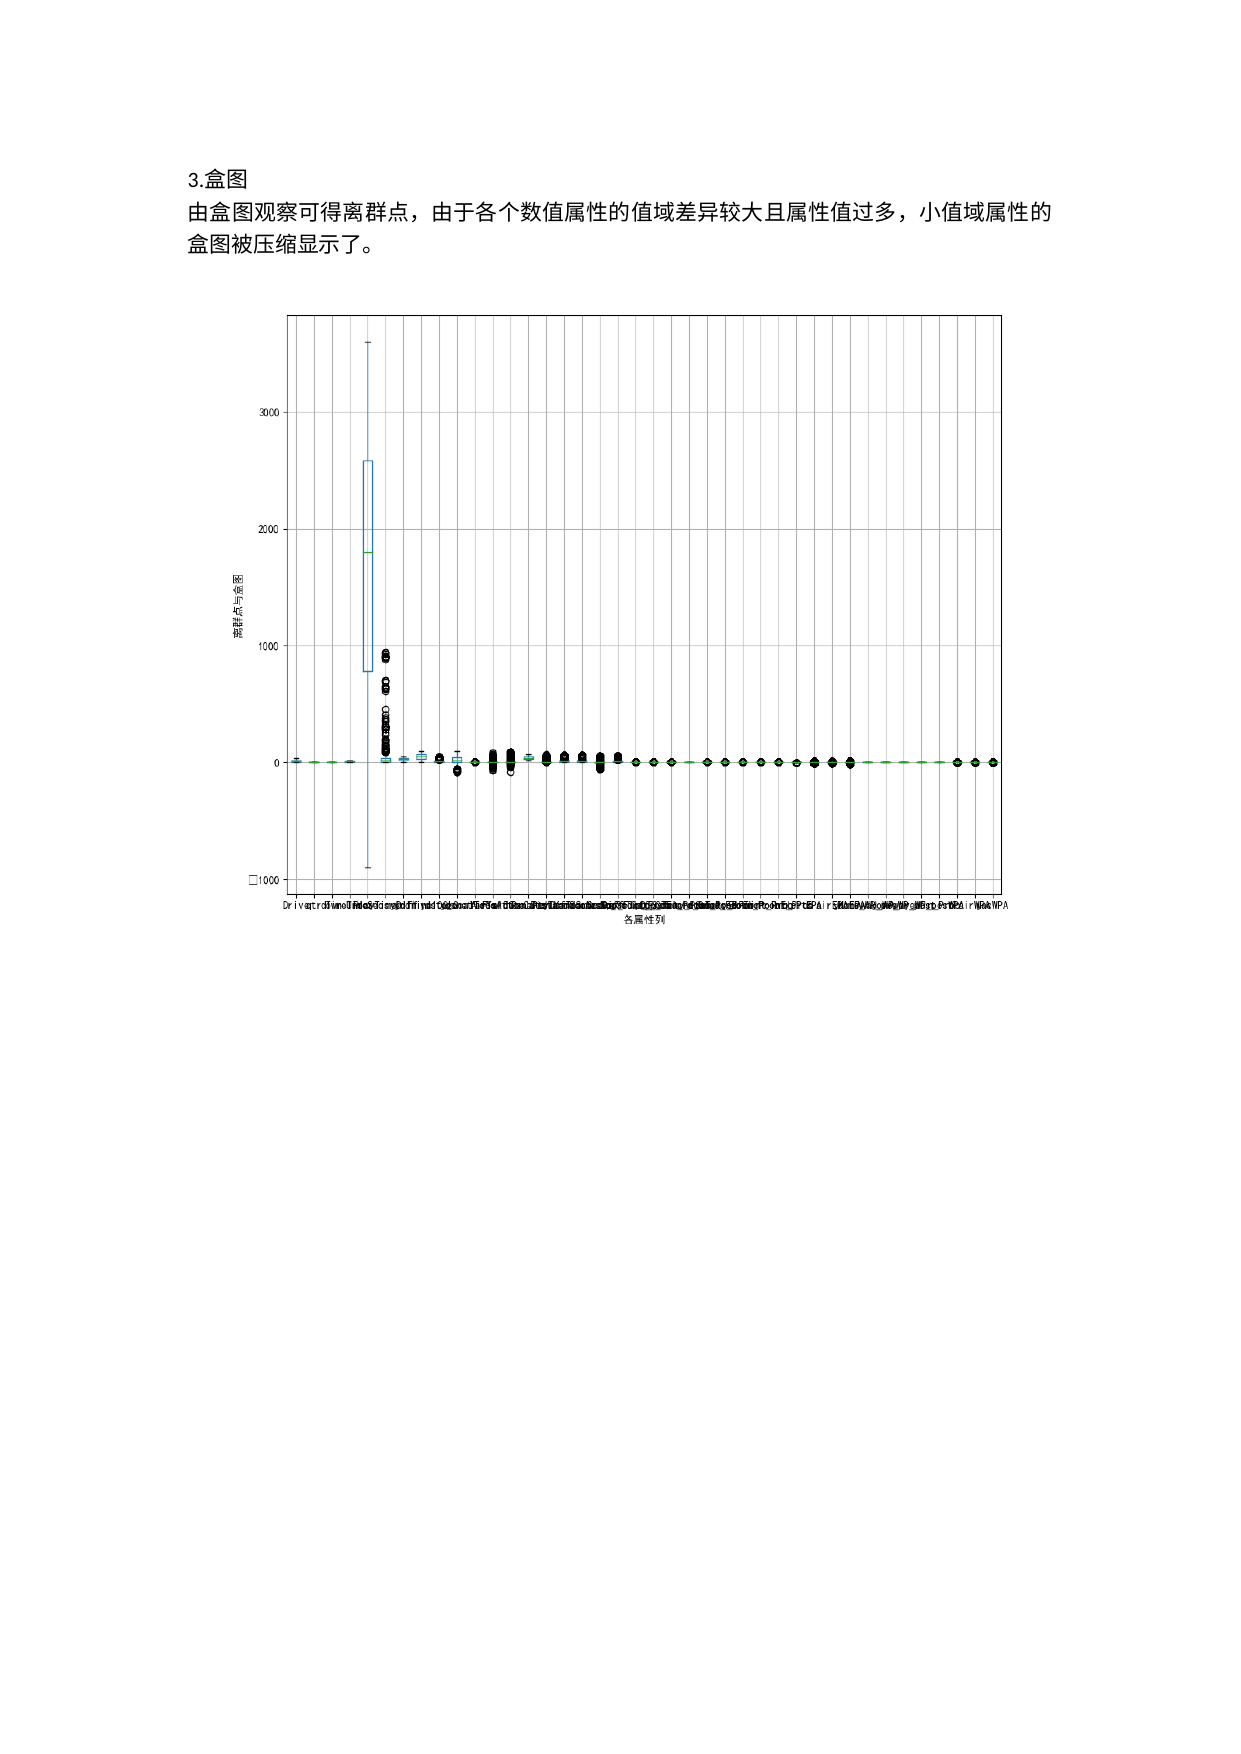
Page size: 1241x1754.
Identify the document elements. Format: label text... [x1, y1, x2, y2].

text 3.盒图 [187, 162, 1053, 194]
picture [187, 259, 1053, 934]
text 由盒图观察可得离群点，由于各个数值属性的值域差异较大且属性值过多，小值域属性的盒图被压缩显示了。 [187, 194, 1053, 259]
